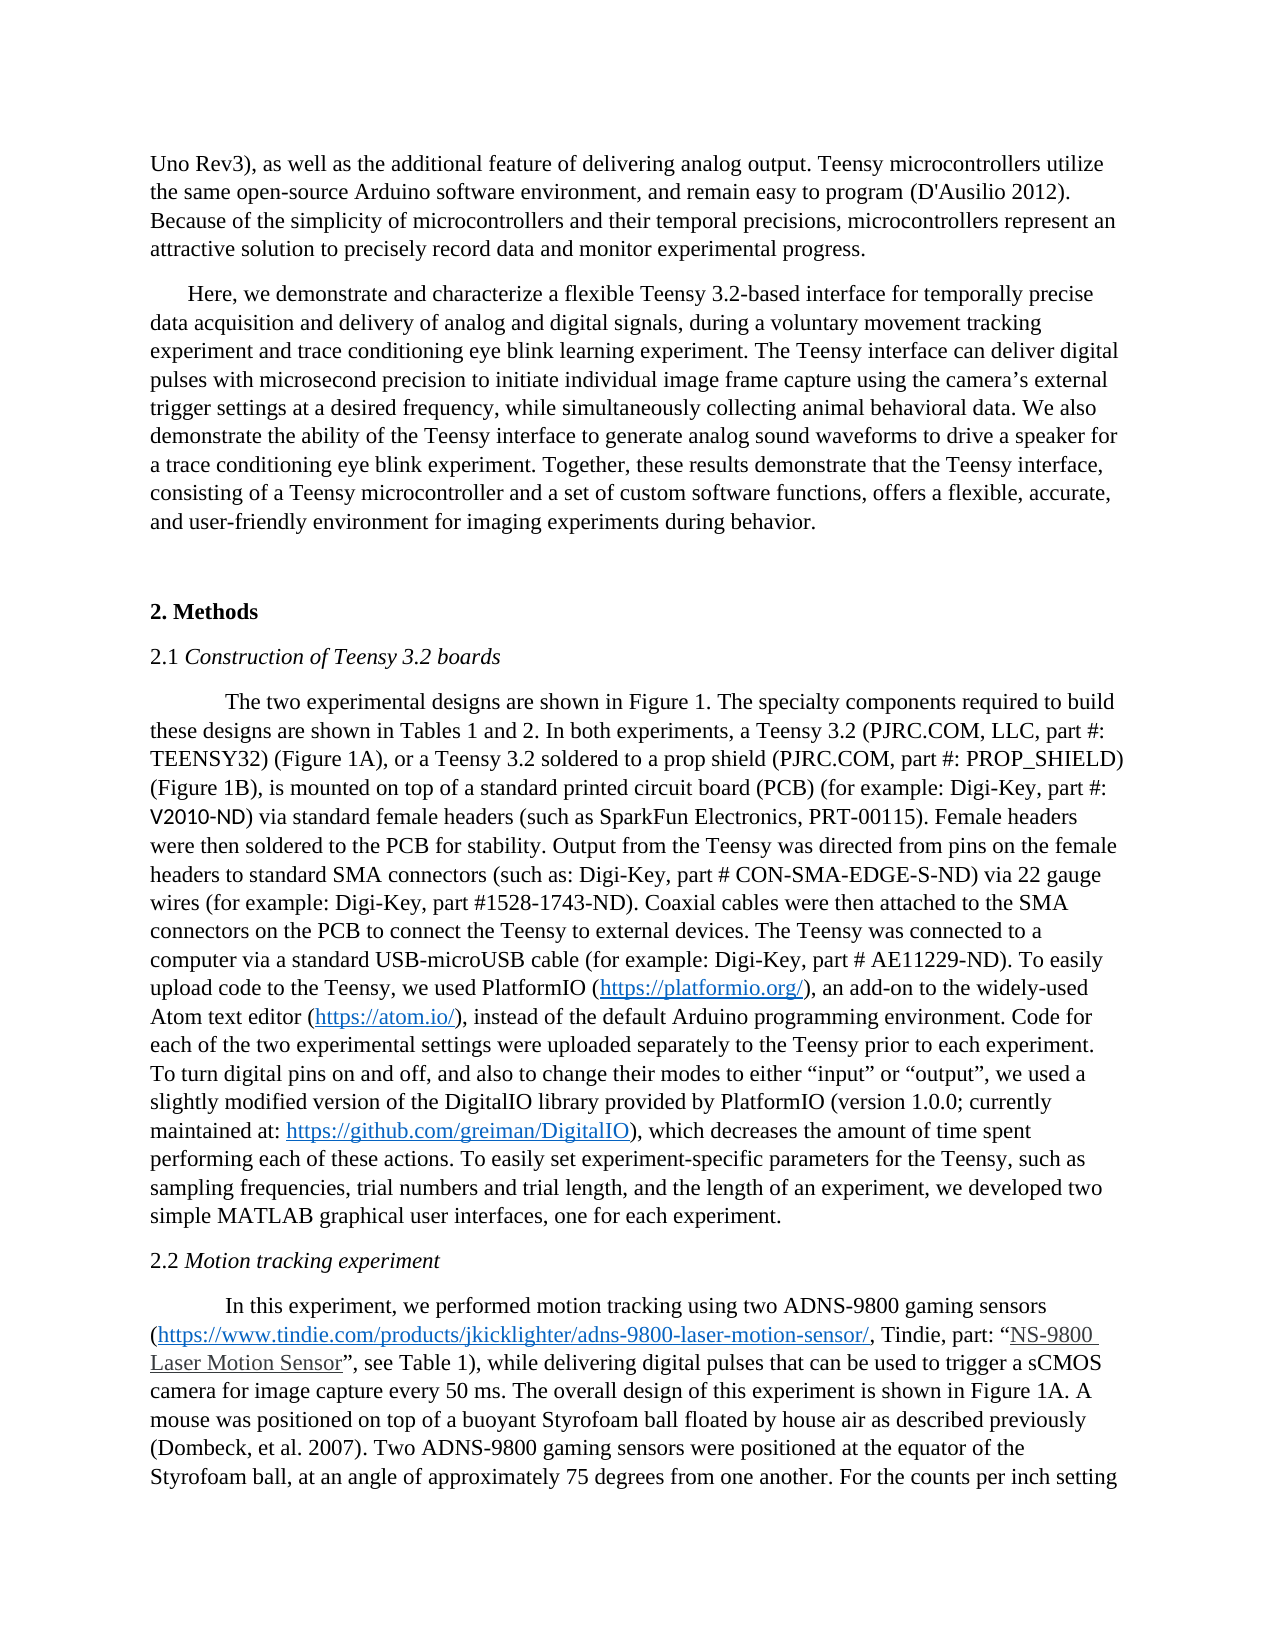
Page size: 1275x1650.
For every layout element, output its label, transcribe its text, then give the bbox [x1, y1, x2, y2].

text 2.2 Motion tracking experiment [150, 1247, 1125, 1273]
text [150, 150, 1125, 262]
text 2.1 Construction of Teensy 3.2 boards [150, 643, 1125, 669]
text Here, we demonstrate and characterize a flexible Teensy 3.2-based interface for temporally precise data acquisition and delivery of analog and digital signals, during a voluntary movement tracking experiment and trace conditioning eye blink learning experiment. The Teensy interface can deliver digital pulses with microsecond precision to initiate individual image frame capture using the camera’s external trigger settings at a desired frequency, while simultaneously collecting animal behavioral data. We also demonstrate the ability of the Teensy interface to generate analog sound waveforms to drive a speaker for a trace conditioning eye blink experiment. Together, these results demonstrate that the Teensy interface, consisting of a Teensy microcontroller and a set of custom software functions, offers a flexible, accurate, and user-friendly environment for imaging experiments during behavior. [150, 280, 1125, 534]
text 2. Methods [150, 598, 1125, 624]
text The two experimental designs are shown in Figure 1. The specialty components required to build these designs are shown in Tables 1 and 2. In both experiments, a Teensy 3.2 (PJRC.COM, LLC, part #: TEENSY32) (Figure 1A), or a Teensy 3.2 soldered to a prop shield (PJRC.COM, part #: PROP_SHIELD) (Figure 1B), is mounted on top of a standard printed circuit board (PCB) (for example: Digi-Key, part #: V2010-ND) via standard female headers (such as SparkFun Electronics, PRT-00115). Female headers were then soldered to the PCB for stability. Output from the Teensy was directed from pins on the female headers to standard SMA connectors (such as: Digi-Key, part # CON-SMA-EDGE-S-ND) via 22 gauge wires (for example: Digi-Key, part #1528-1743-ND). Coaxial cables were then attached to the SMA connectors on the PCB to connect the Teensy to external devices. The Teensy was connected to a computer via a standard USB-microUSB cable (for example: Digi-Key, part # AE11229-ND). To easily upload code to the Teensy, we used PlatformIO (https://platformio.org/), an add-on to the widely-used Atom text editor (https://atom.io/), instead of the default Arduino programming environment. Code for each of the two experimental settings were uploaded separately to the Teensy prior to each experiment. To turn digital pins on and off, and also to change their modes to either “input” or “output”, we used a slightly modified version of the DigitalIO library provided by PlatformIO (version 1.0.0; currently maintained at: https://github.com/greiman/DigitalIO), which decreases the amount of time spent performing each of these actions. To easily set experiment-specific parameters for the Teensy, such as sampling frequencies, trial numbers and trial length, and the length of an experiment, we developed two simple MATLAB graphical user interfaces, one for each experiment. [150, 688, 1125, 1228]
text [150, 1292, 1125, 1489]
